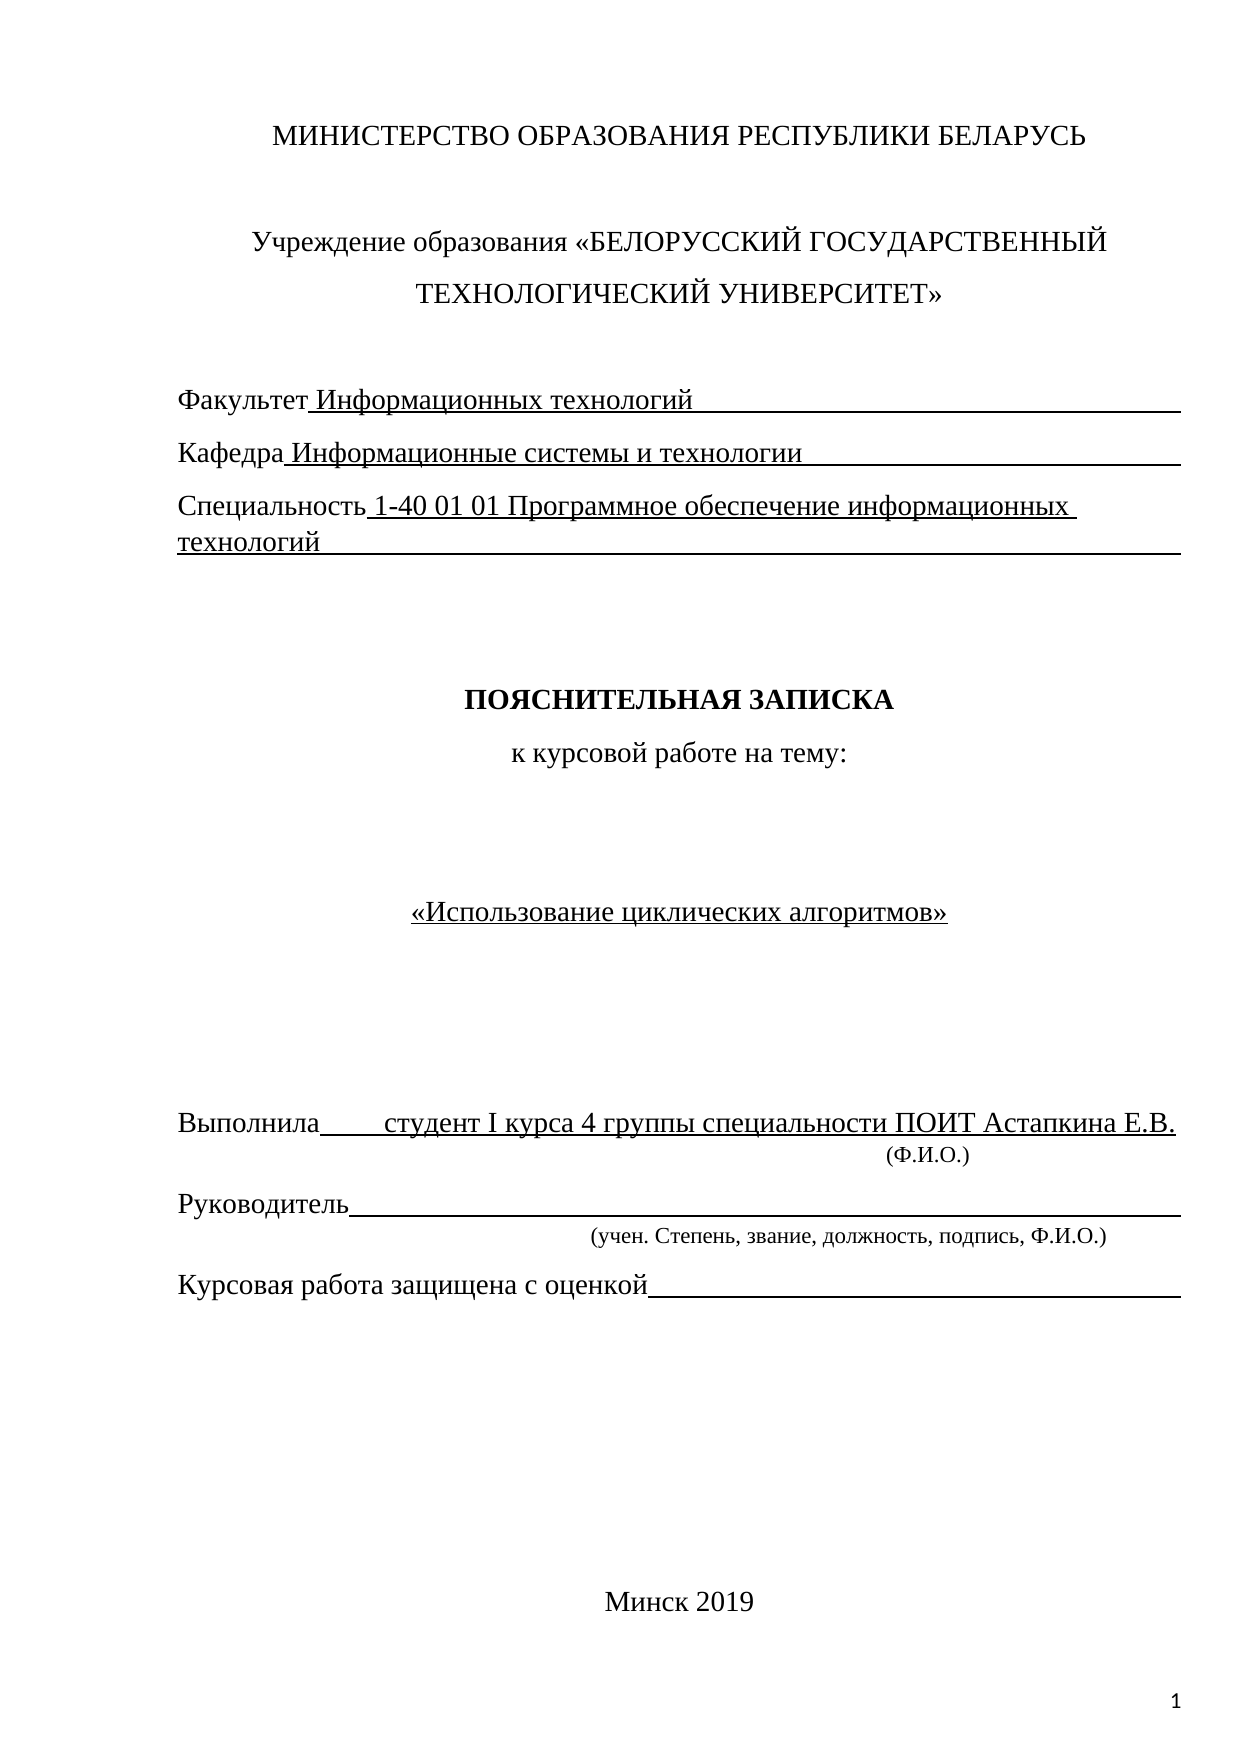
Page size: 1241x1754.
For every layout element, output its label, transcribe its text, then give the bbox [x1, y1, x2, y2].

text Специальность 1-40 01 01 Программное обеспечение информационных технологий [177, 488, 1181, 553]
text Учреждение образования «БЕЛОРУССКИЙ ГОСУДАРСТВЕННЫЙ [177, 224, 1181, 257]
text к курсовой работе на тему: [177, 735, 1181, 769]
text (учен. Степень, звание, должность, подпись, Ф.И.О.) [177, 1222, 1181, 1249]
text Руководитель [177, 1186, 1181, 1220]
text ПОЯСНИТЕЛЬНАЯ ЗАПИСКА [177, 682, 1181, 716]
text Курсовая работа защищена с оценкой [177, 1267, 1181, 1301]
text ТЕХНОЛОГИЧЕСКИЙ УНИВЕРСИТЕТ» [177, 277, 1181, 310]
text Выполнила студент I курса 4 группы специальности ПОИТ Астапкина Е.В. [177, 1105, 1181, 1138]
text Кафедра Информационные системы и технологии [177, 435, 1181, 468]
text Минск 2019 [177, 1584, 1181, 1618]
text «Использование циклических алгоритмов» [177, 894, 1181, 927]
text МИНИСТЕРСТВО ОБРАЗОВАНИЯ РЕСПУБЛИКИ БЕЛАРУСЬ [177, 118, 1181, 152]
text (Ф.И.О.) [177, 1141, 1181, 1167]
text Факультет Информационных технологий [177, 382, 1181, 416]
